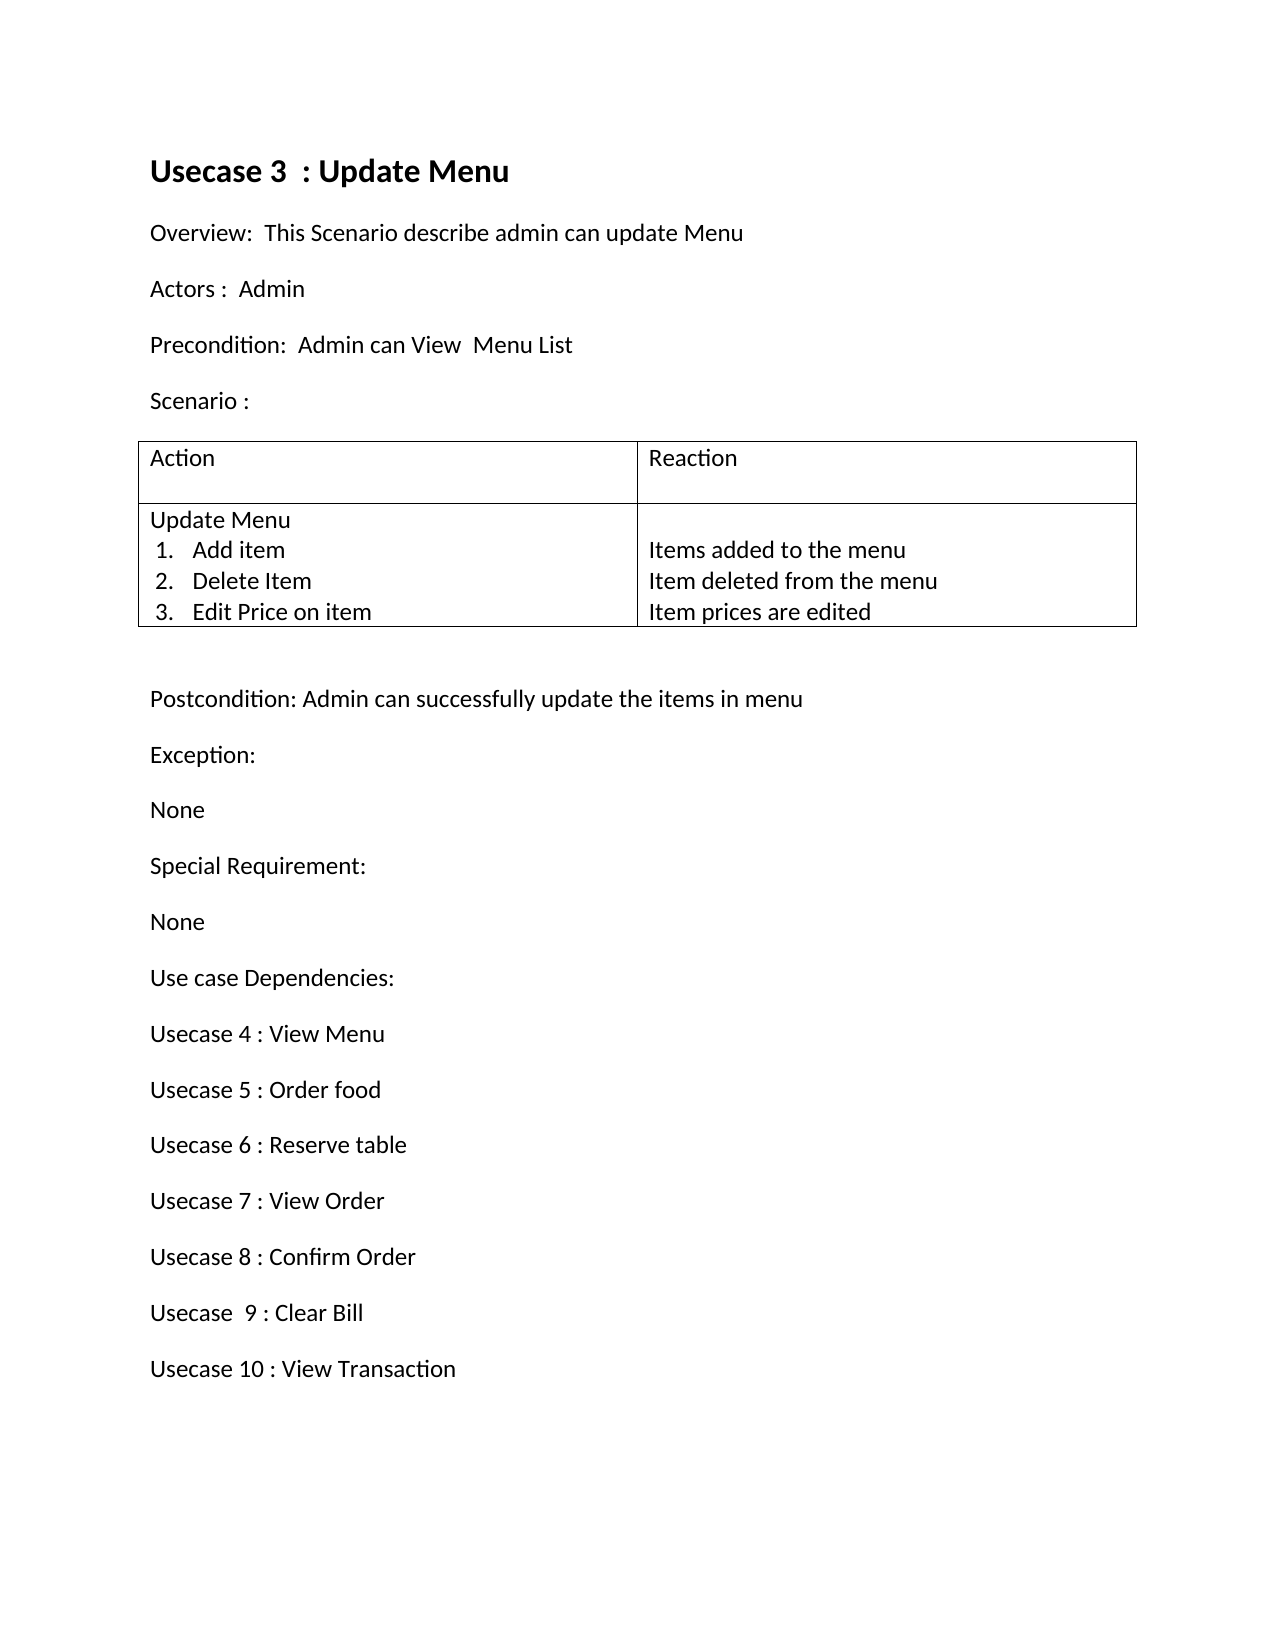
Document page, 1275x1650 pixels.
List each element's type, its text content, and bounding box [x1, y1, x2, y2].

table_header Action [139, 442, 637, 503]
text None [150, 906, 1125, 937]
text Overview: This Scenario describe admin can update Menu [150, 218, 1125, 248]
text Usecase 4 : View Menu [150, 1018, 1125, 1048]
table_cell Items added to the menu Item deleted from the menu Item prices are edited [638, 504, 1136, 626]
text Actors : Admin [150, 273, 1125, 304]
text Usecase 6 : Reserve table [150, 1130, 1125, 1160]
text Postcondition: Admin can successfully update the items in menu [150, 683, 1125, 713]
text Usecase 8 : Confirm Order [150, 1241, 1125, 1272]
text None [150, 795, 1125, 825]
table_header Reaction [638, 442, 1136, 503]
text Usecase 5 : Order food [150, 1074, 1125, 1104]
text Usecase 7 : View Order [150, 1186, 1125, 1216]
text Exception: [150, 739, 1125, 769]
text Scenario : [150, 385, 1125, 416]
text Usecase 3 : Update Menu [150, 150, 1125, 191]
text Use case Dependencies: [150, 962, 1125, 993]
text Precondition: Admin can View Menu List [150, 329, 1125, 360]
table_cell Update Menu Add item Delete Item Edit Price on item [139, 504, 637, 626]
text Special Requirement: [150, 851, 1125, 881]
text Usecase 10 : View Transaction [150, 1353, 1125, 1383]
text Usecase 9 : Clear Bill [150, 1297, 1125, 1328]
